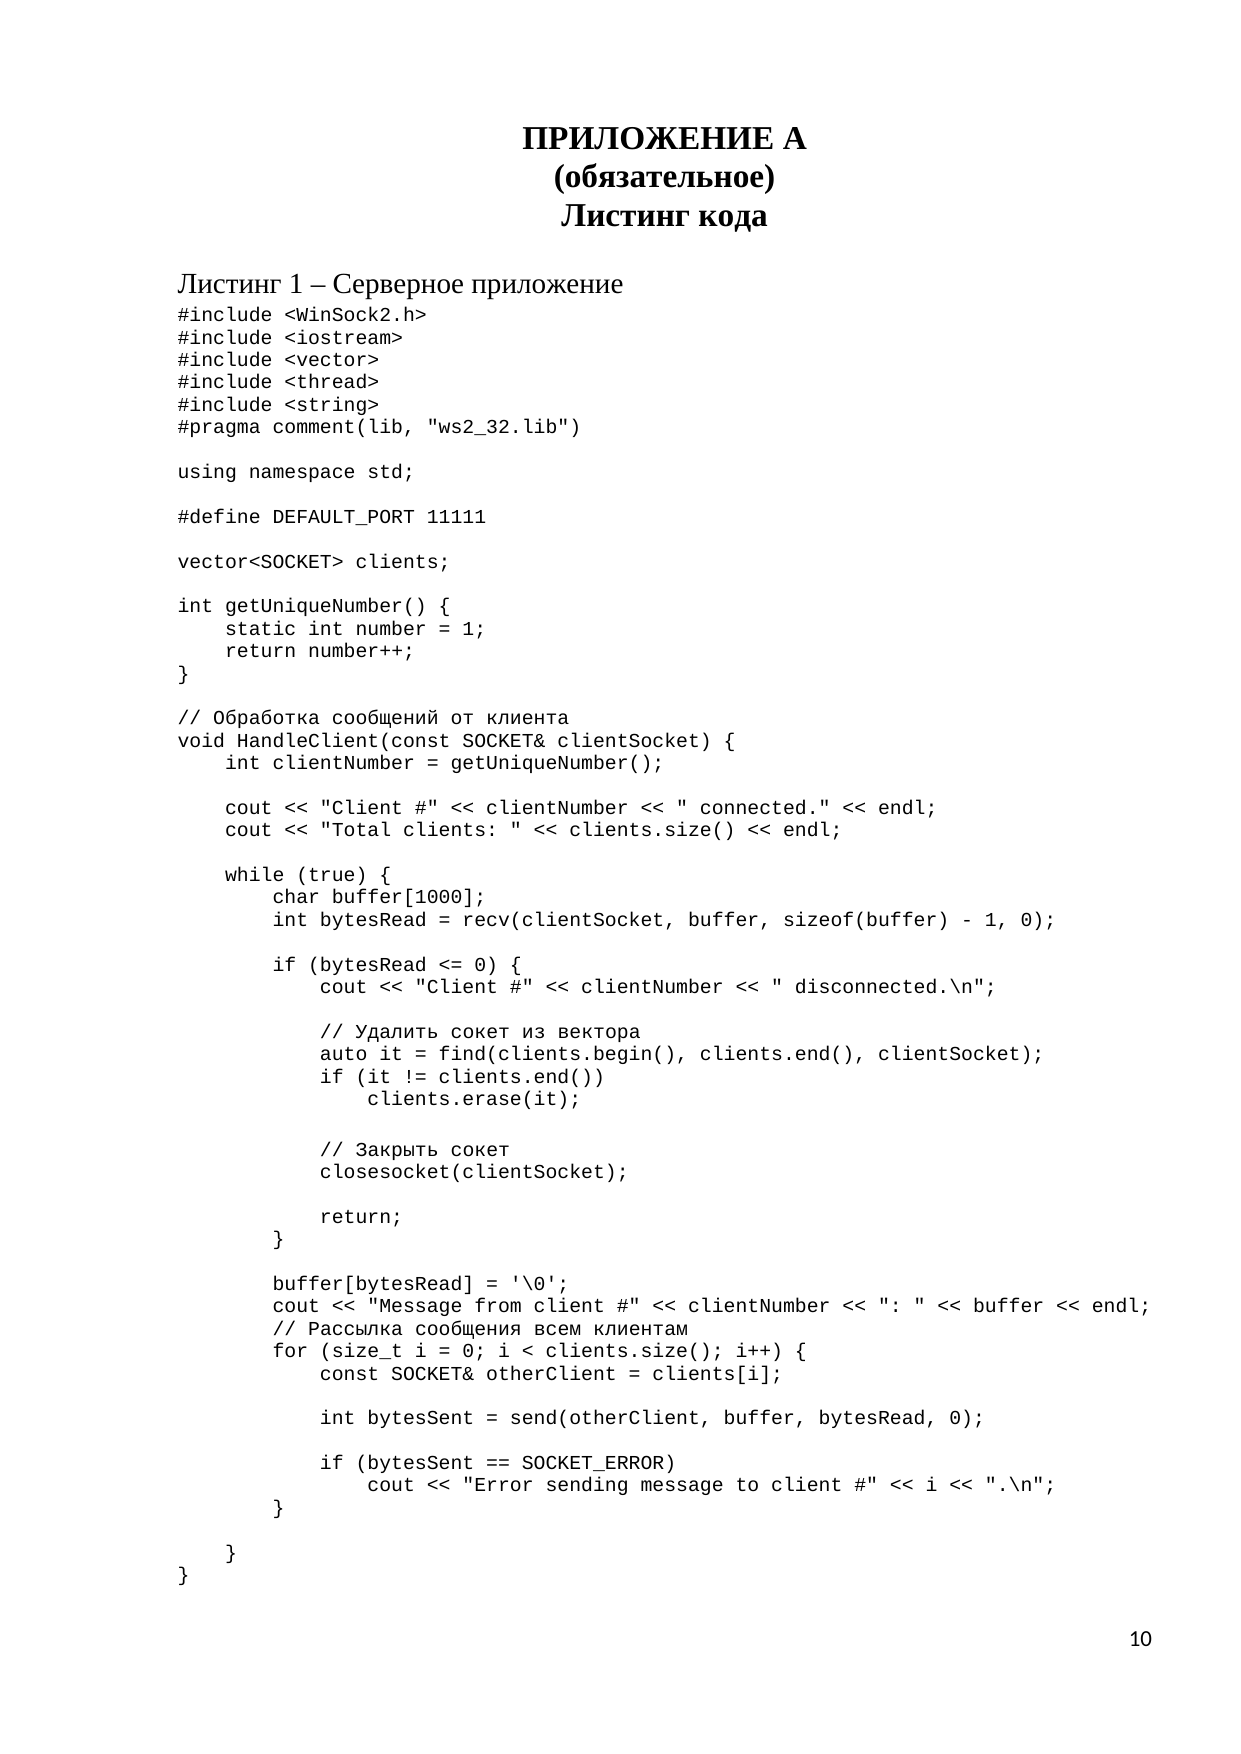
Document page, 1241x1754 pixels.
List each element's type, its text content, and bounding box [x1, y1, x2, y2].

text clients.erase(it); [177, 1089, 1152, 1111]
text } [177, 1498, 1152, 1520]
text // Удалить сокет из вектора [177, 1022, 1152, 1044]
text #define DEFAULT_PORT 11111 [177, 507, 1152, 529]
text #include <string> [177, 395, 1152, 417]
text for (size_t i = 0; i < clients.size(); i++) { [177, 1341, 1152, 1363]
text if (it != clients.end()) [177, 1067, 1152, 1089]
text cout << "Client #" << clientNumber << " connected." << endl; [177, 798, 1152, 820]
text } [177, 663, 1152, 686]
text using namespace std; [177, 462, 1152, 484]
text int clientNumber = getUniqueNumber(); [177, 753, 1152, 776]
text cout << "Client #" << clientNumber << " disconnected.\n"; [177, 977, 1152, 999]
text char buffer[1000]; [177, 887, 1152, 910]
text vector<SOCKET> clients; [177, 552, 1152, 574]
text buffer[bytesRead] = '\0'; [177, 1274, 1152, 1296]
text } [177, 1543, 1152, 1565]
text } [177, 1565, 1152, 1587]
text #pragma comment(lib, "ws2_32.lib") [177, 417, 1152, 439]
text return; [177, 1207, 1152, 1229]
text if (bytesSent == SOCKET_ERROR) [177, 1453, 1152, 1475]
text int bytesSent = send(otherClient, buffer, bytesRead, 0); [177, 1408, 1152, 1431]
text while (true) { [177, 865, 1152, 887]
text // Закрыть сокет [177, 1139, 1152, 1162]
text cout << "Error sending message to client #" << i << ".\n"; [177, 1475, 1152, 1498]
text // Обработка сообщений от клиента [177, 708, 1152, 731]
text const SOCKET& otherClient = clients[i]; [177, 1363, 1152, 1386]
text #include <iostream> [177, 328, 1152, 350]
text #include <thread> [177, 372, 1152, 395]
text return number++; [177, 641, 1152, 663]
text #include <vector> [177, 350, 1152, 372]
text int getUniqueNumber() { [177, 596, 1152, 619]
text static int number = 1; [177, 619, 1152, 641]
text } [177, 1229, 1152, 1251]
text Листинг 1 – Серверное приложение [177, 267, 1152, 300]
text if (bytesRead <= 0) { [177, 955, 1152, 977]
text closesocket(clientSocket); [177, 1162, 1152, 1184]
text auto it = find(clients.begin(), clients.end(), clientSocket); [177, 1044, 1152, 1067]
text // Рассылка сообщения всем клиентам [177, 1319, 1152, 1341]
text int bytesRead = recv(clientSocket, buffer, sizeof(buffer) - 1, 0); [177, 910, 1152, 932]
text cout << "Message from client #" << clientNumber << ": " << buffer << endl; [177, 1296, 1152, 1319]
text #include <WinSock2.h> [177, 305, 1152, 328]
text void HandleClient(const SOCKET& clientSocket) { [177, 731, 1152, 753]
text cout << "Total clients: " << clients.size() << endl; [177, 820, 1152, 843]
subtitle ПРИЛОЖЕНИЕ А (обязательное) Листинг кода [177, 118, 1152, 233]
